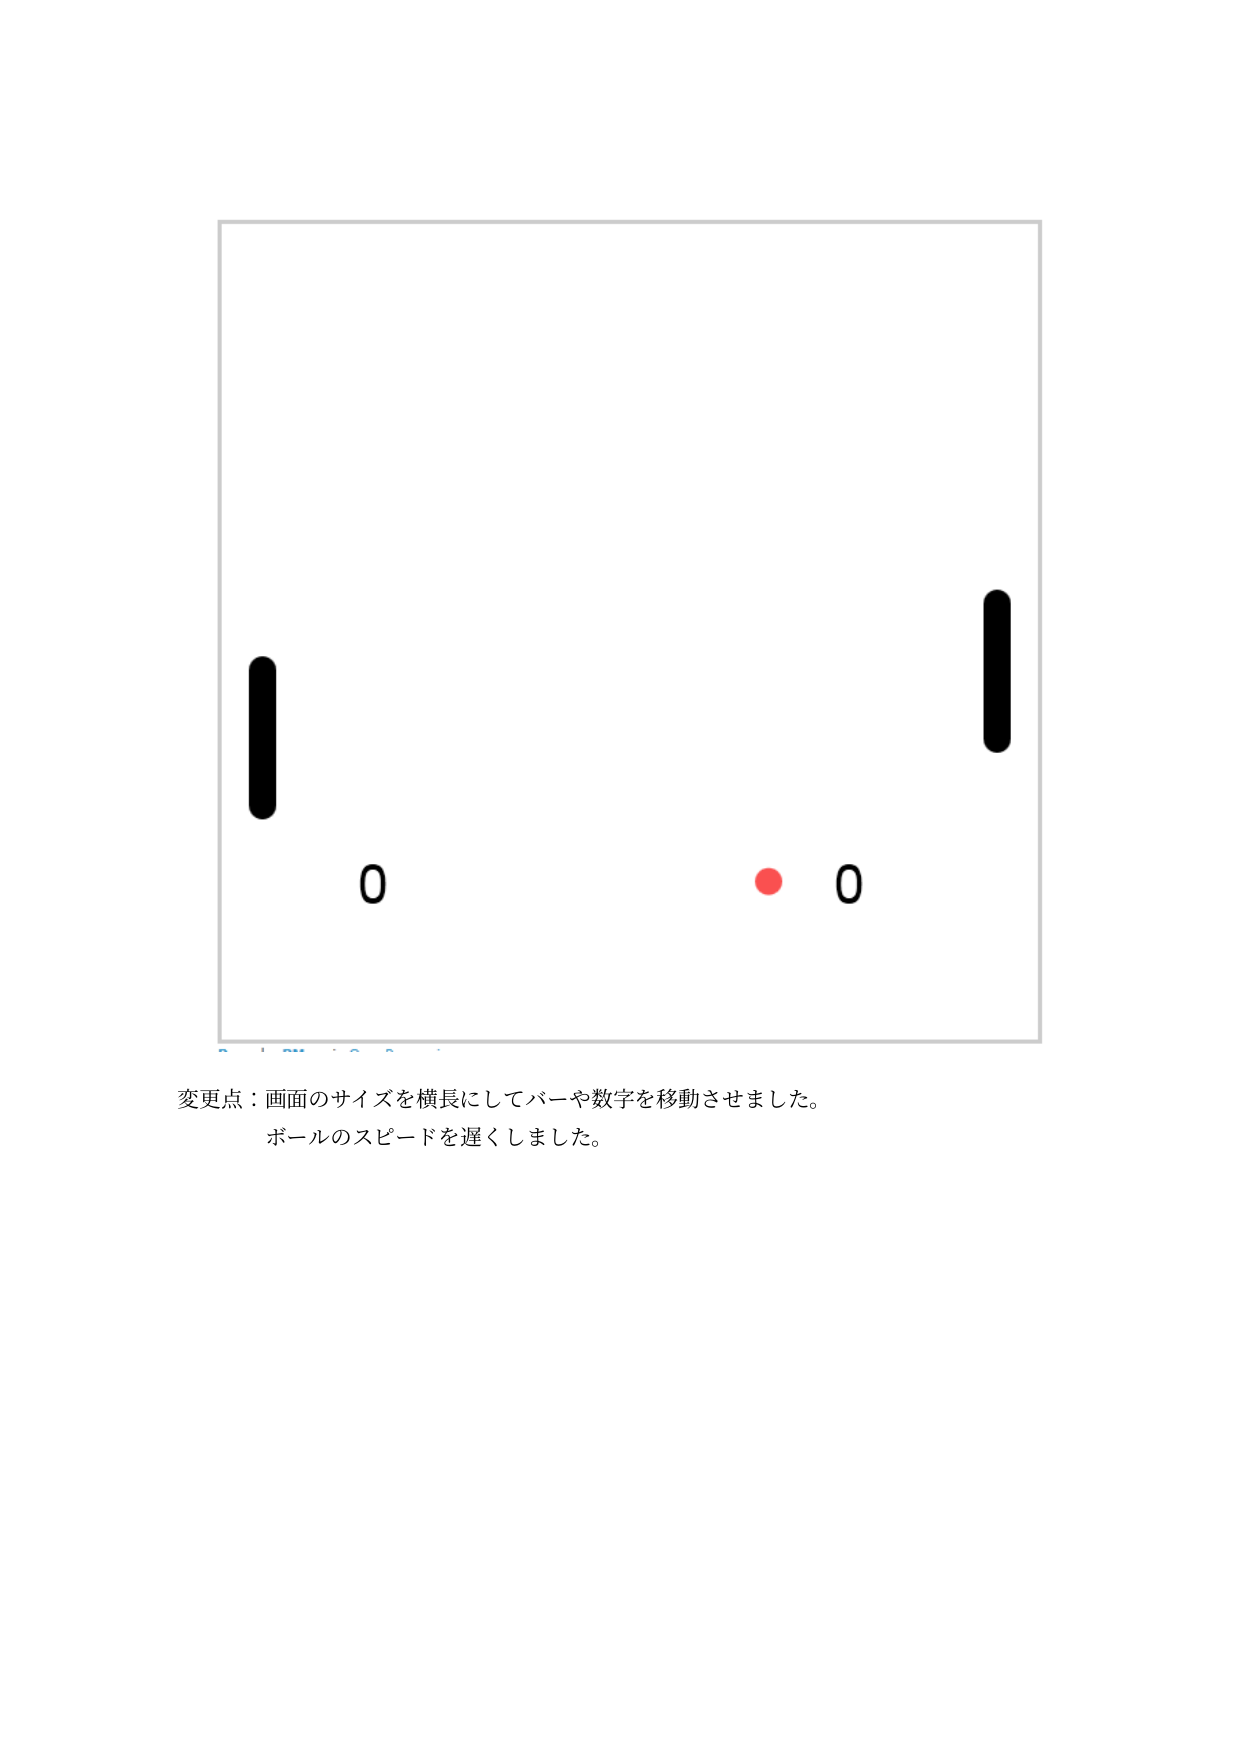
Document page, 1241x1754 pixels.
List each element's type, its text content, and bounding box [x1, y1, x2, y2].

picture [177, 216, 1064, 1052]
text ボールのスピードを遅くしました。 [177, 1117, 1063, 1154]
text 変更点：画面のサイズを横長にしてバーや数字を移動させました。 [177, 1079, 1063, 1117]
